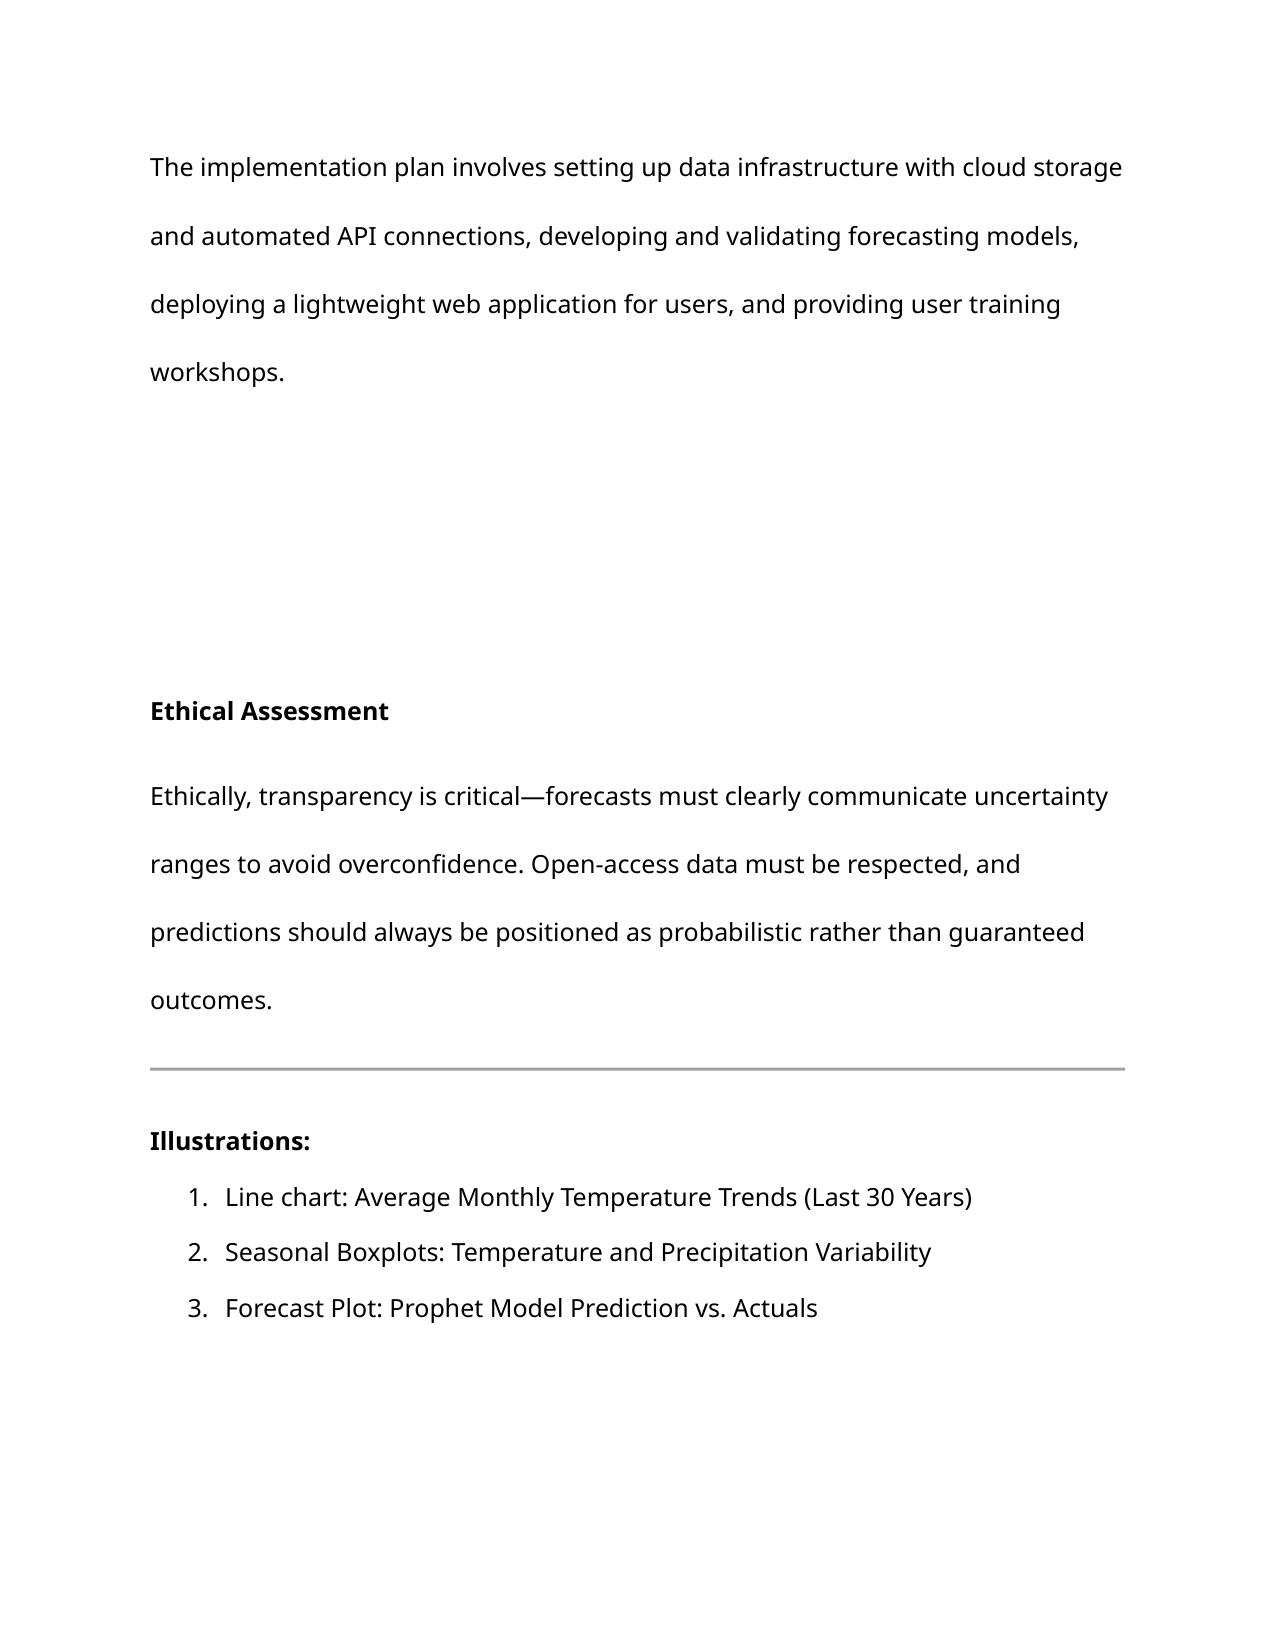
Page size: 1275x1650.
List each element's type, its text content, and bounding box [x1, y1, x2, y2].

text Illustrations: [150, 1123, 1125, 1157]
list Forecast Plot: Prophet Model Prediction vs. Actuals [187, 1291, 1125, 1325]
text The implementation plan involves setting up data infrastructure with cloud storage and automated API connections, developing and validating forecasting models, deploying a lightweight web application for users, and providing user training workshops. [150, 150, 1125, 388]
text Ethically, transparency is critical—forecasts must clearly communicate uncertainty ranges to avoid overconfidence. Open-access data must be respected, and predictions should always be positioned as probabilistic rather than guaranteed outcomes. [150, 778, 1125, 1017]
text Ethical Assessment [150, 693, 1125, 728]
list Seasonal Boxplots: Temperature and Precipitation Variability [187, 1235, 1125, 1269]
list Line chart: Average Monthly Temperature Trends (Last 30 Years) [187, 1179, 1125, 1213]
